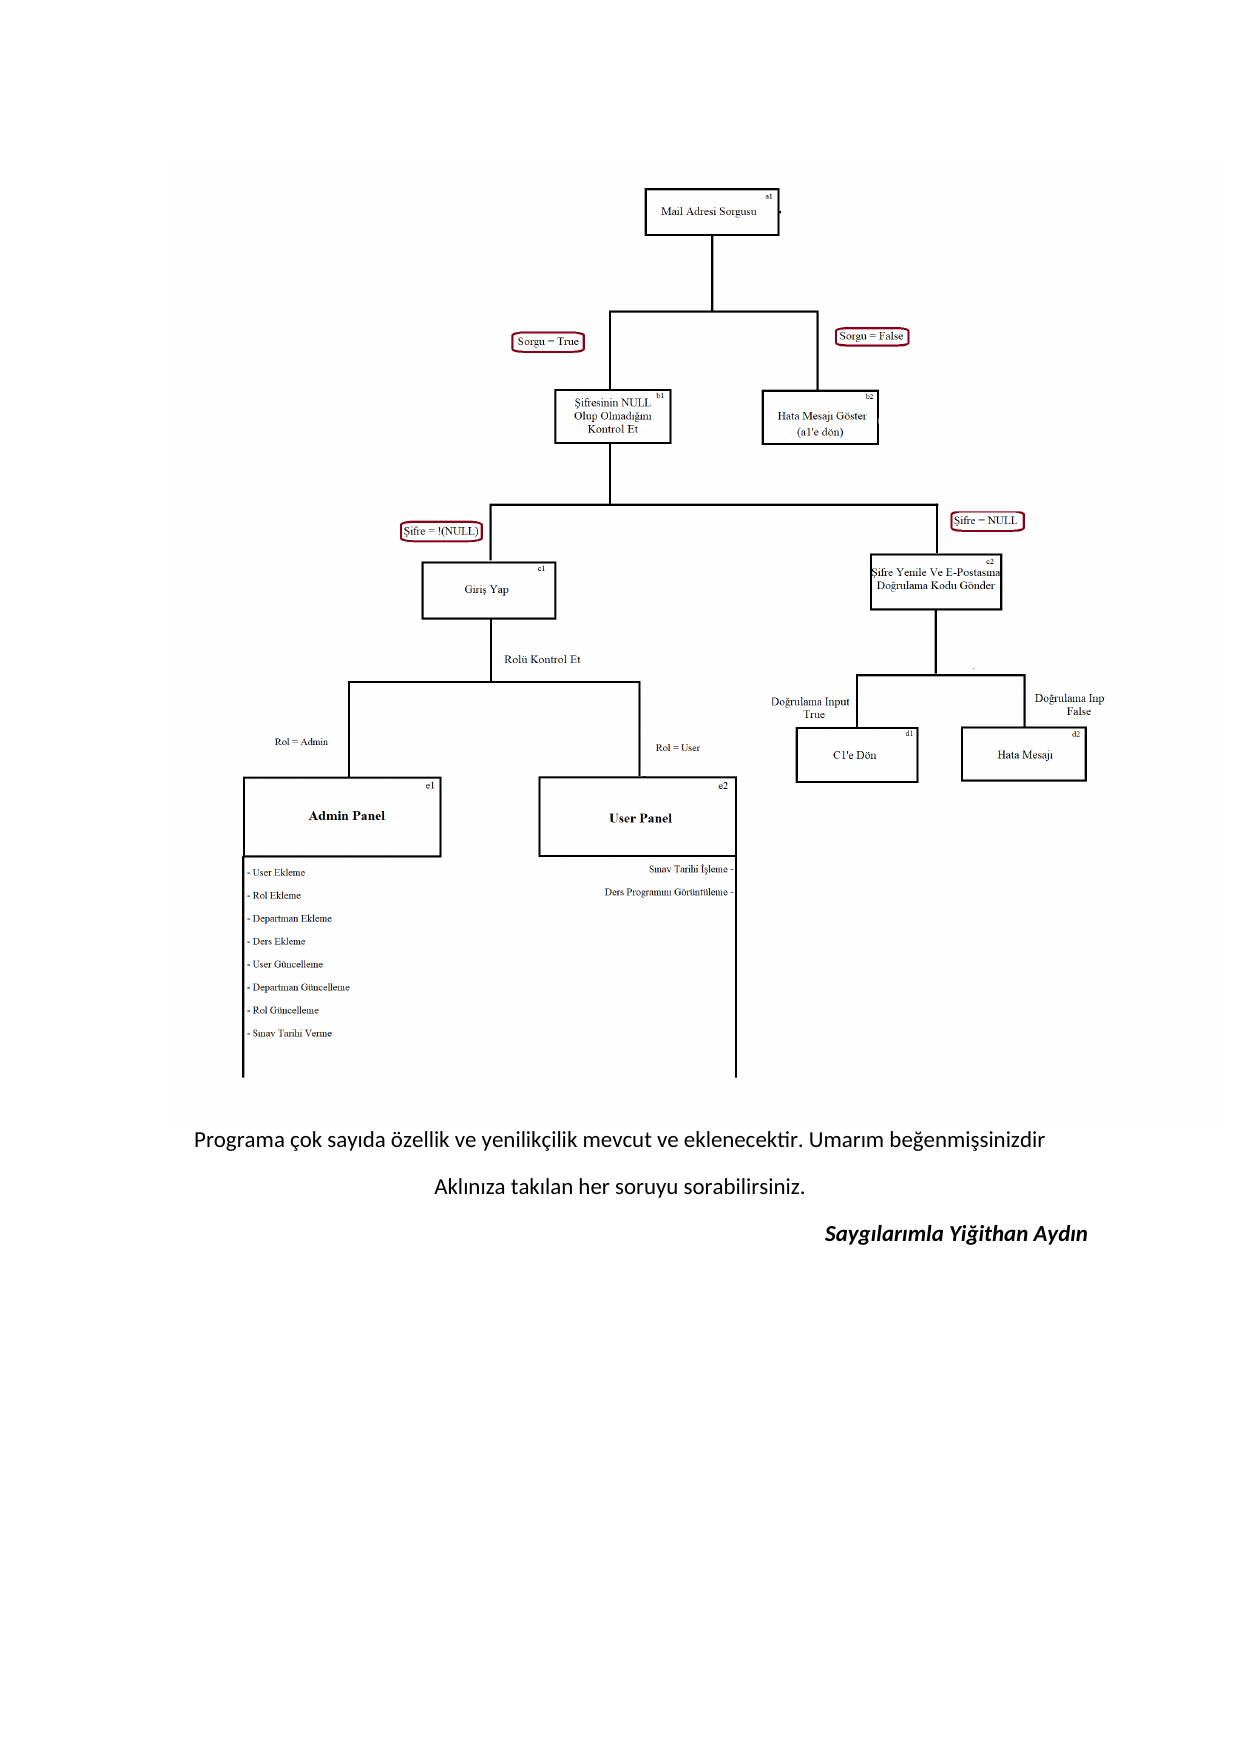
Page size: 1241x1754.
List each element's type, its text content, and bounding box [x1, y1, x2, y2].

text Saygılarımla Yiğithan Aydın [150, 1219, 1090, 1247]
text Programa çok sayıda özellik ve yenilikçilik mevcut ve eklenecektir. Umarım beğenmişsinizdir [150, 163, 1090, 1153]
text Aklınıza takılan her soruyu sorabilirsiniz. [150, 1172, 1090, 1200]
